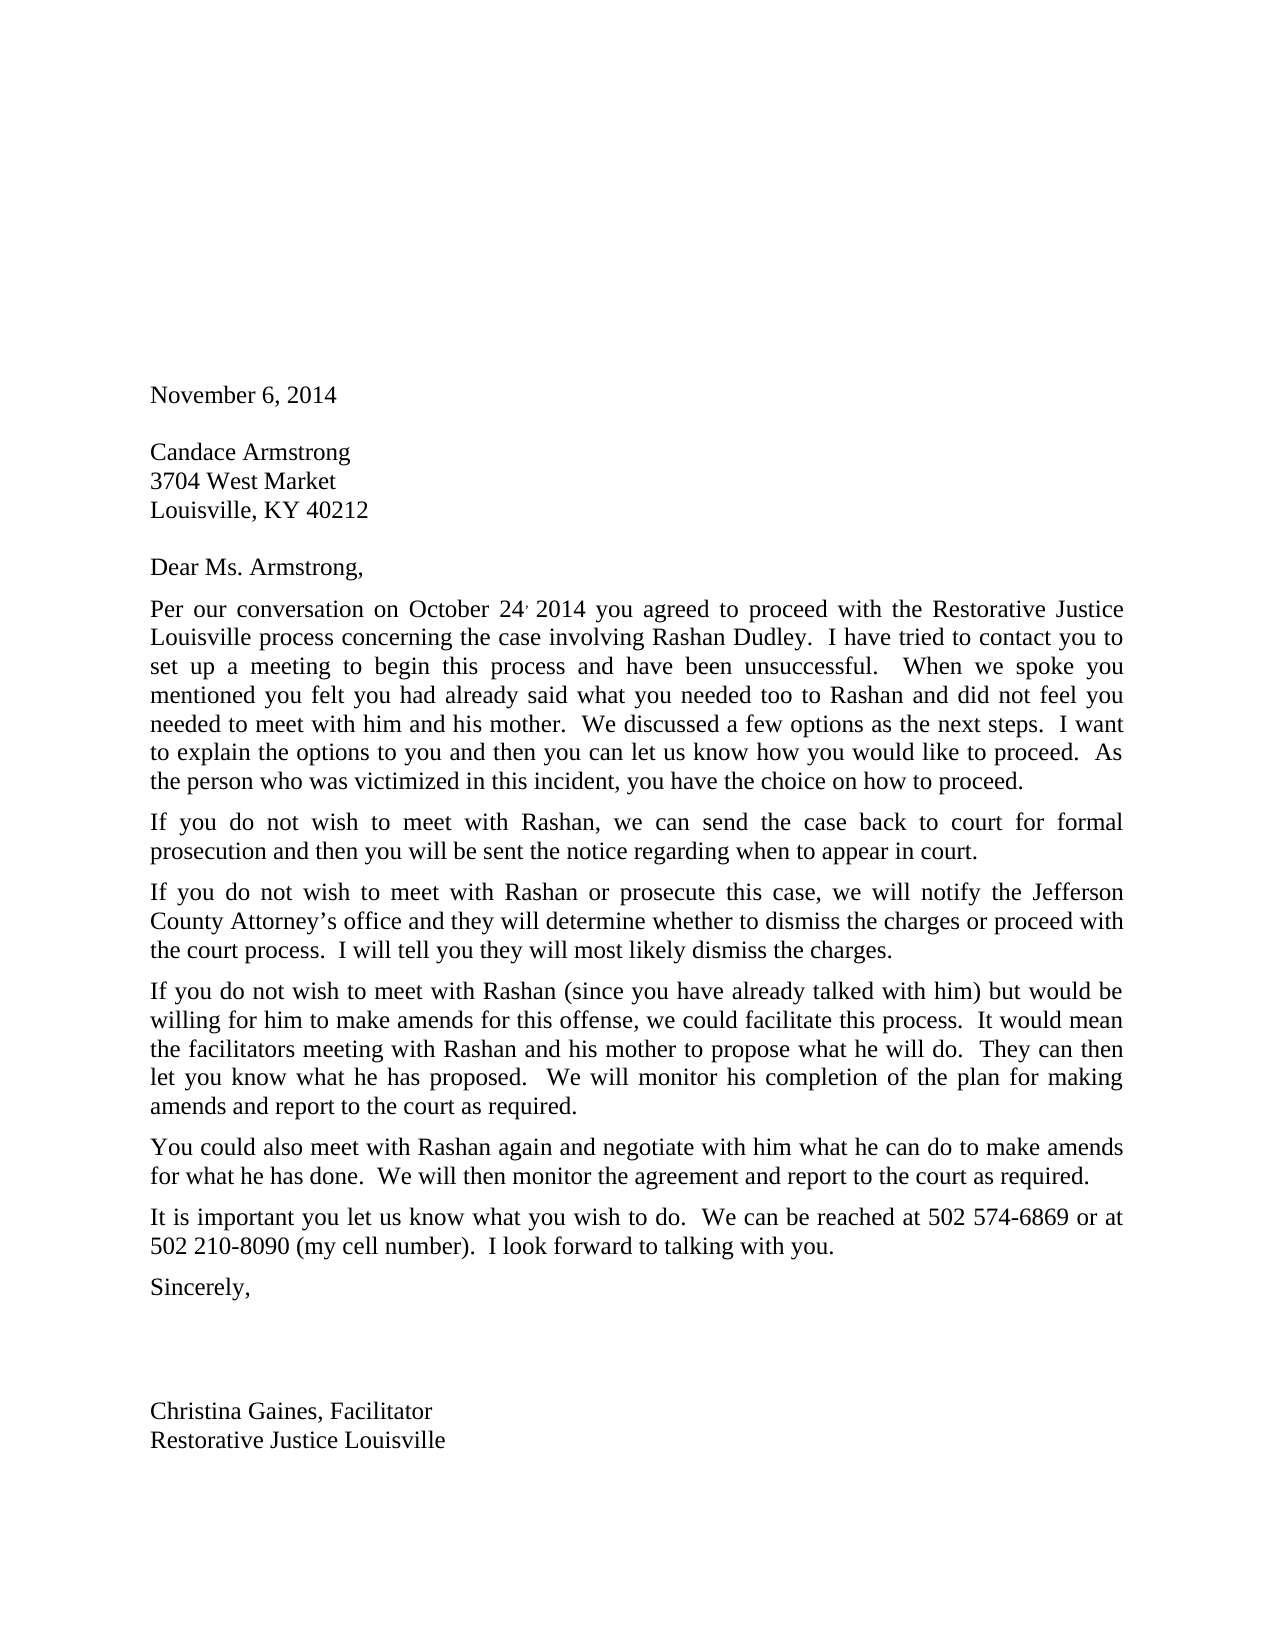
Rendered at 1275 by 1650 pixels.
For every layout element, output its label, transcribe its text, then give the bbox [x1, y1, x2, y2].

text It is important you let us know what you wish to do. We can be reached at 502 574-6869 or at 502 210-8090 (my cell number). I look forward to talking with you. [150, 1202, 1125, 1260]
text 3704 West Market [150, 466, 1125, 495]
text Candace Armstrong [150, 437, 1125, 466]
text If you do not wish to meet with Rashan, we can send the case back to court for formal prosecution and then you will be sent the notice regarding when to appear in court. [150, 807, 1125, 865]
text If you do not wish to meet with Rashan (since you have already talked with him) but would be willing for him to make amends for this offense, we could facilitate this process. It would mean the facilitators meeting with Rashan and his mother to propose what he will do. They can then let you know what he has proposed. We will monitor his completion of the plan for making amends and report to the court as required. [150, 976, 1125, 1120]
text Per our conversation on October 24, 2014 you agreed to proceed with the Restorative Justice Louisville process concerning the case involving Rashan Dudley. I have tried to contact you to set up a meeting to begin this process and have been unsuccessful. When we spoke you mentioned you felt you had already said what you needed too to Rashan and did not feel you needed to meet with him and his mother. We discussed a few options as the next steps. I want to explain the options to you and then you can let us know how you would like to proceed. As the person who was victimized in this incident, you have the choice on how to proceed. [150, 594, 1125, 795]
text Dear Ms. Armstrong, [150, 552, 1125, 581]
text Christina Gaines, Facilitator [150, 1396, 1125, 1425]
text Restorative Justice Louisville [150, 1425, 1125, 1454]
text If you do not wish to meet with Rashan or prosecute this case, we will notify the Jefferson County Attorney’s office and they will determine whether to dismiss the charges or proceed with the court process. I will tell you they will most likely dismiss the charges. [150, 877, 1125, 964]
text November 6, 2014 [150, 380, 1125, 409]
text You could also meet with Rashan again and negotiate with him what he can do to make amends for what he has done. We will then monitor the agreement and report to the court as required. [150, 1132, 1125, 1190]
text Louisville, KY 40212 [150, 495, 1125, 524]
text Sincerely, [150, 1272, 1125, 1301]
